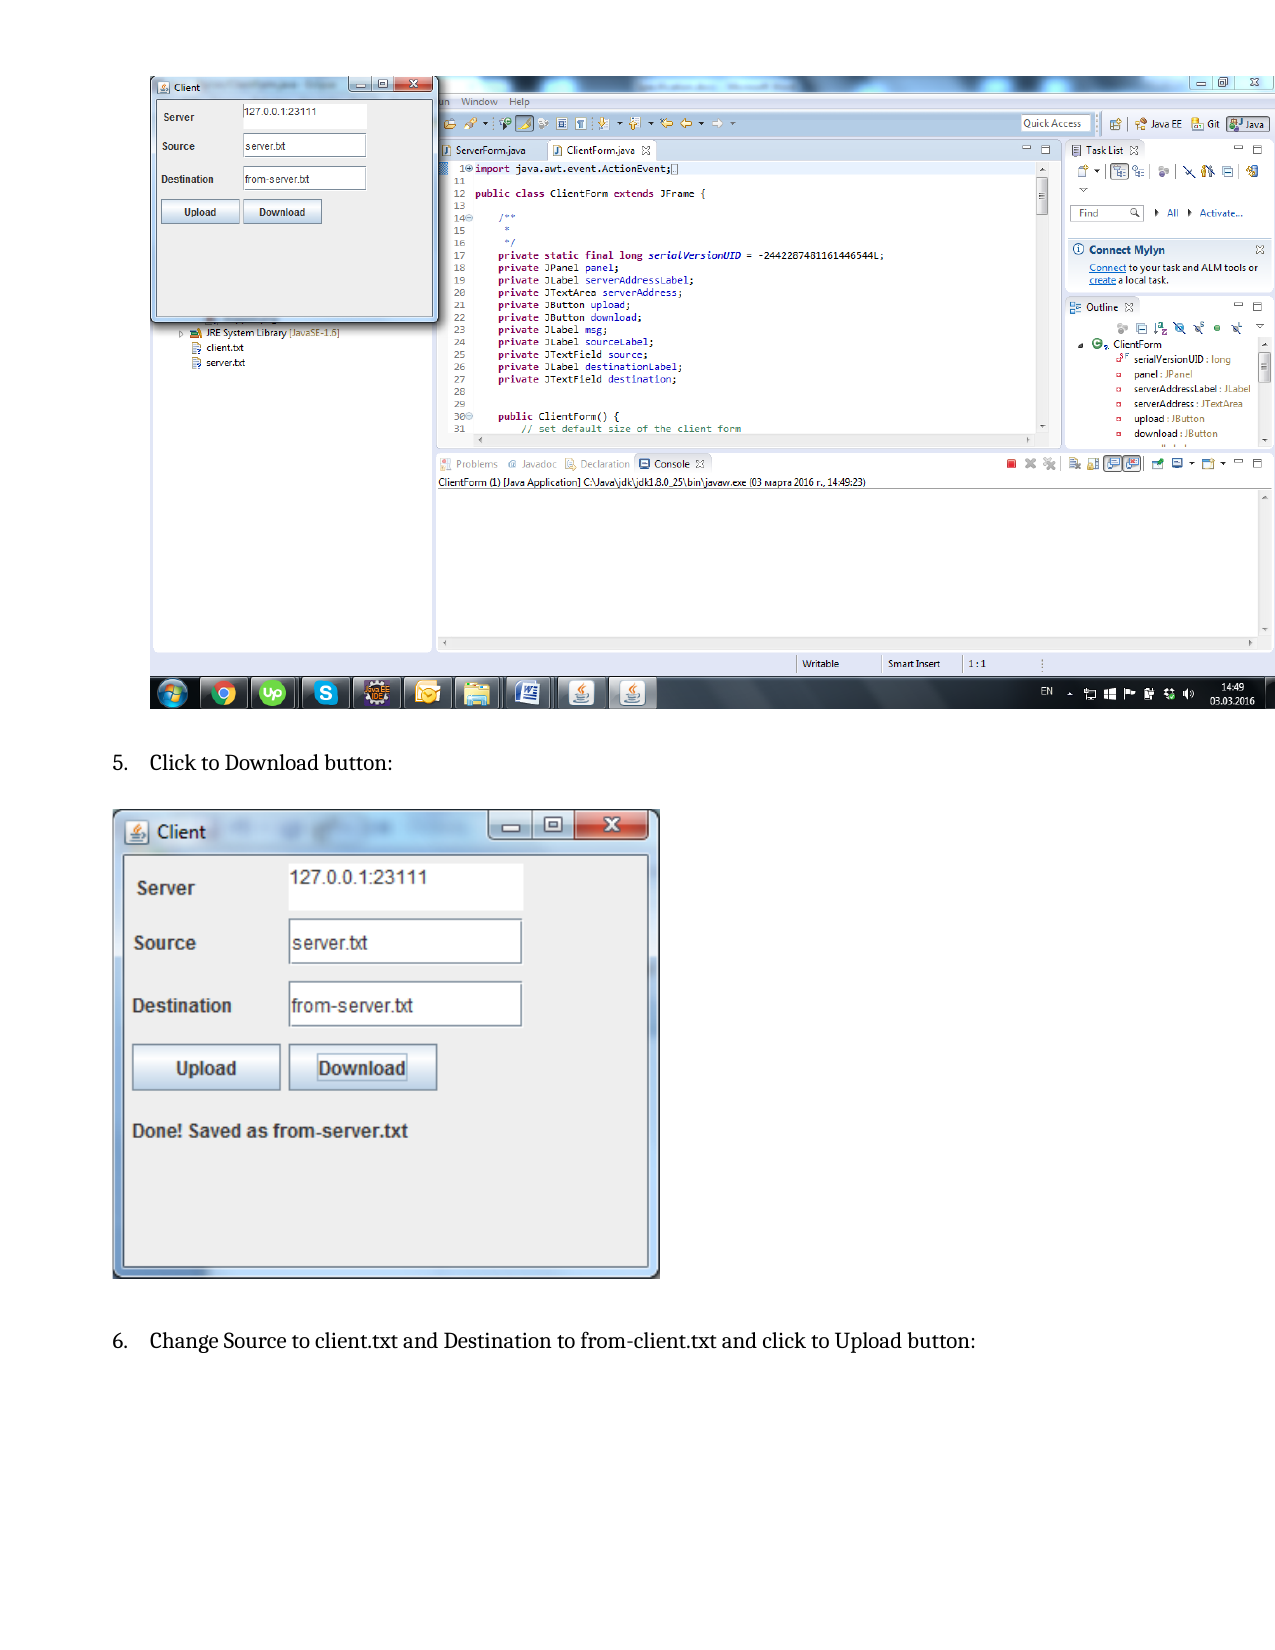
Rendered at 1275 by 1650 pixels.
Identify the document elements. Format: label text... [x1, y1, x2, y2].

picture [112, 809, 660, 1279]
list Change Source to client.txt and Destination to from-client.txt and click to Upload button: [112, 1319, 1200, 1363]
list Click to Download button: [112, 741, 1200, 785]
picture [150, 76, 1275, 709]
